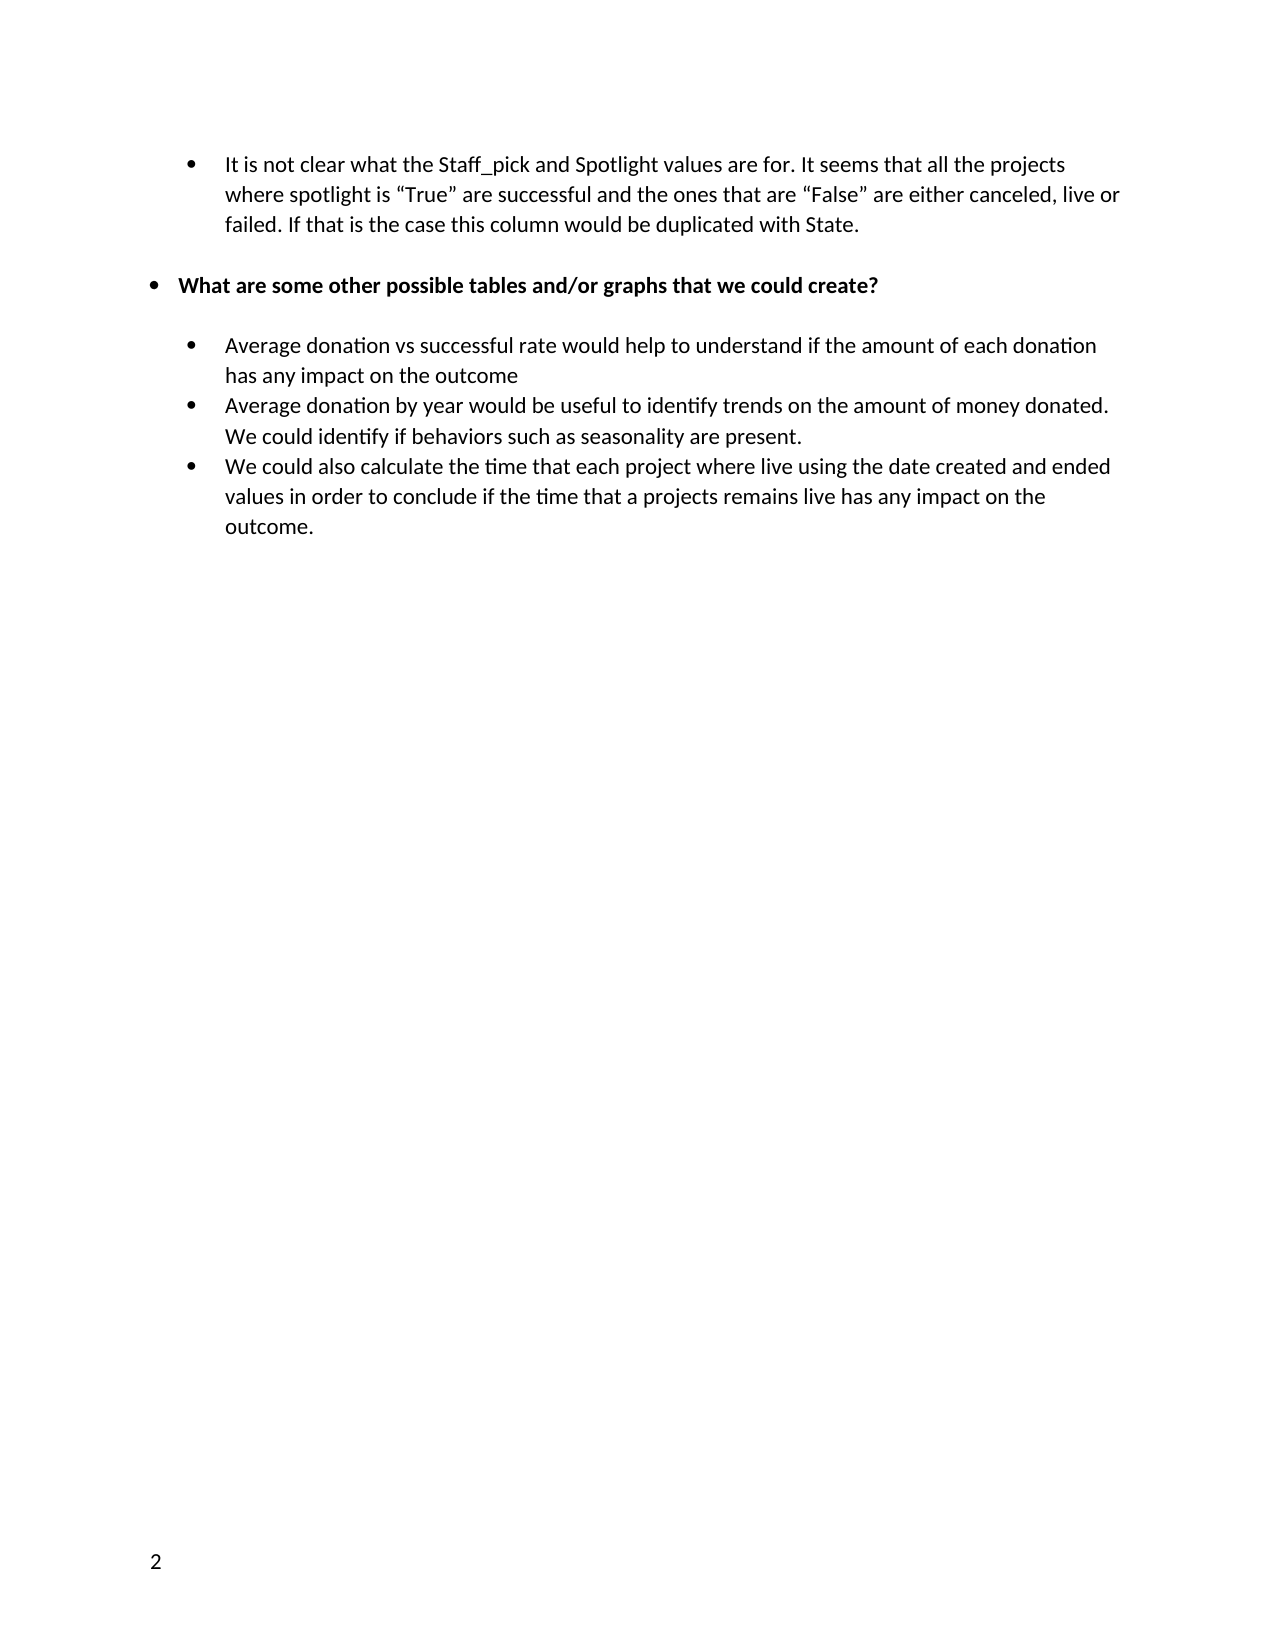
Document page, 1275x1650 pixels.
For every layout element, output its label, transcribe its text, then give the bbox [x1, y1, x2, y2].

list Average donation by year would be useful to identify trends on the amount of money donated. We could identify if behaviors such as seasonality are present. [187, 392, 1125, 450]
list Average donation vs successful rate would help to understand if the amount of each donation has any impact on the outcome [187, 331, 1125, 389]
list It is not clear what the Staff_pick and Spotlight values are for. It seems that all the projects where spotlight is “True” are successful and the ones that are “False” are either canceled, live or failed. If that is the case this column would be duplicated with State. [187, 150, 1125, 238]
list We could also calculate the time that each project where live using the date created and ended values in order to conclude if the time that a projects remains live has any impact on the outcome. [187, 452, 1125, 541]
list What are some other possible tables and/or graphs that we could create? [150, 271, 1125, 299]
